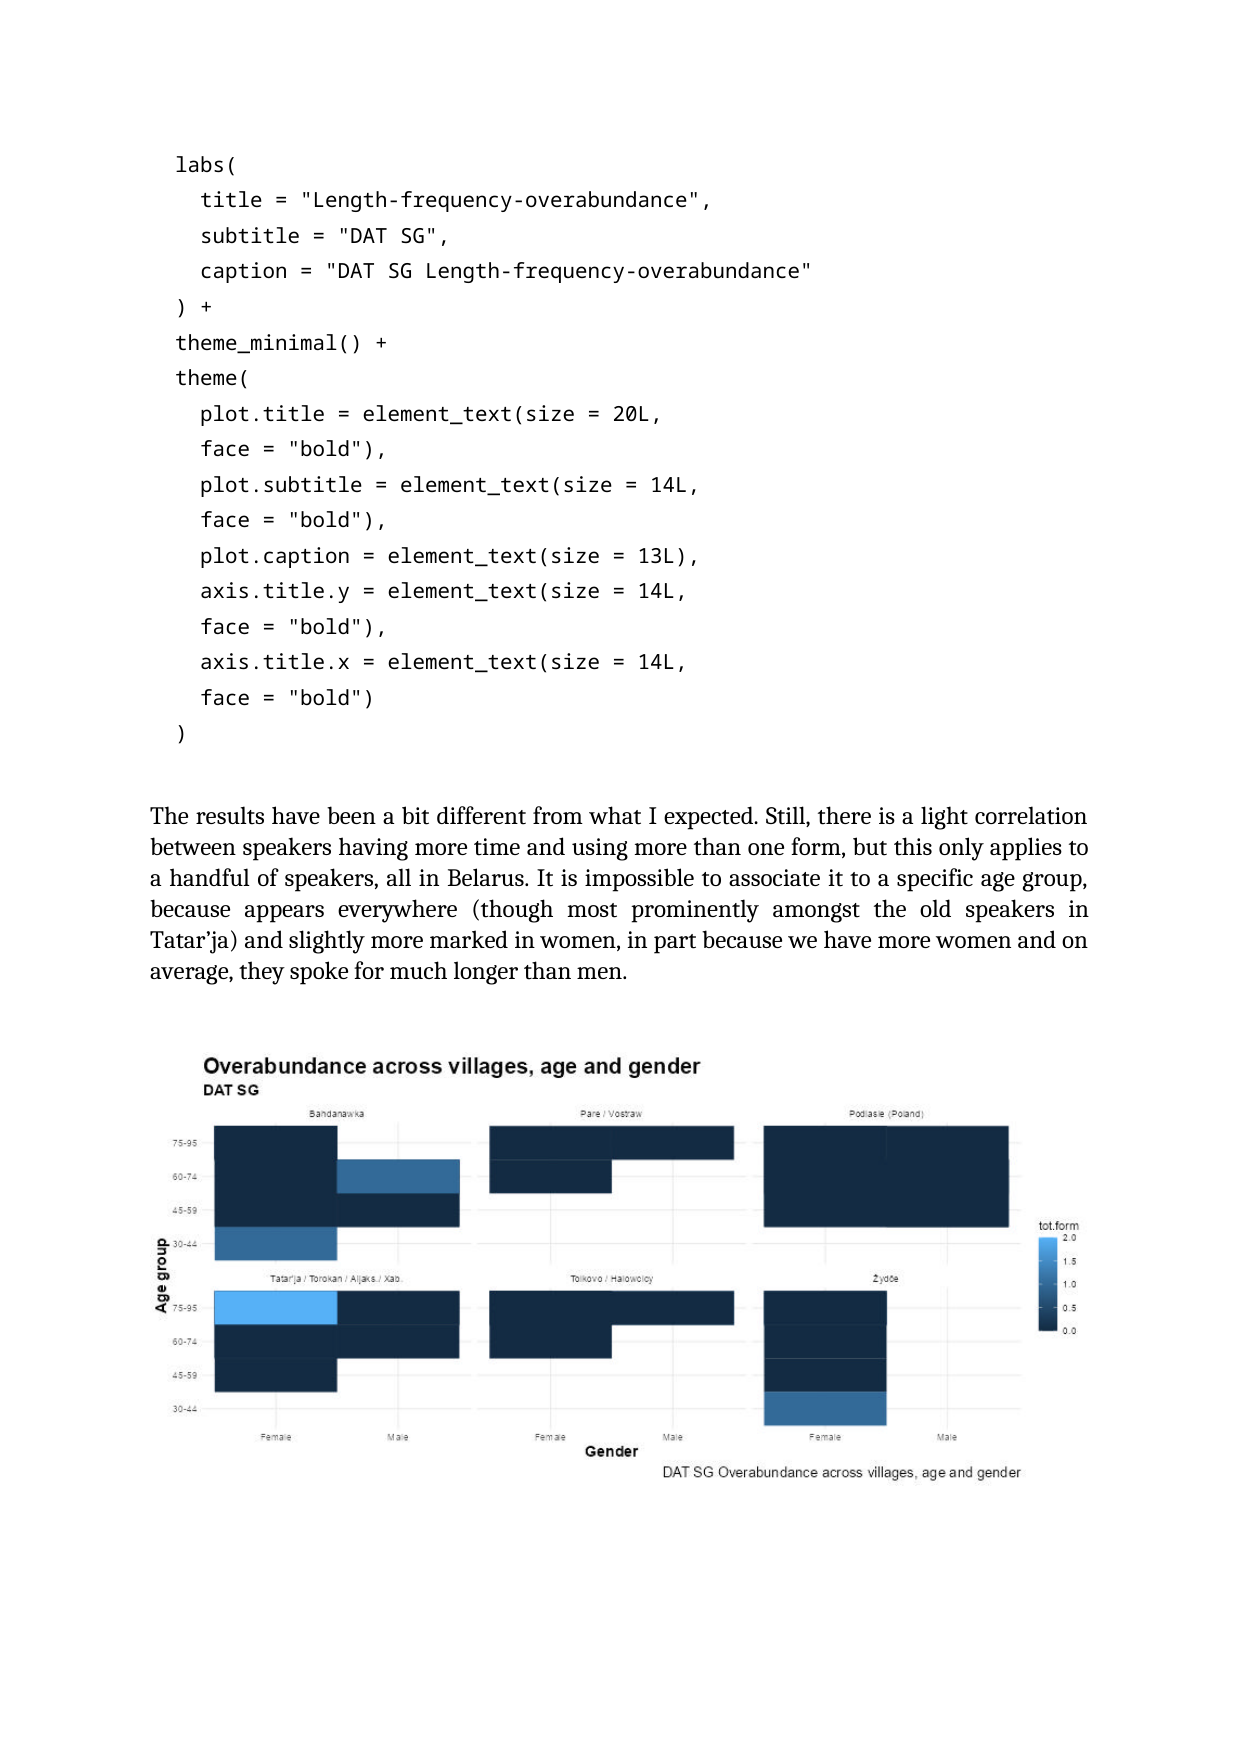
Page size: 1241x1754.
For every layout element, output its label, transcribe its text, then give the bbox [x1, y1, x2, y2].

text plot.title = element_text(size = 20L, [150, 399, 1090, 427]
text ) [150, 718, 1090, 747]
text title = "Length-frequency-overabundance", [150, 186, 1090, 214]
text labs( [150, 150, 1090, 178]
text caption = "DAT SG Length-frequency-overabundance" [150, 257, 1090, 285]
text ) + [150, 292, 1090, 321]
text The results have been a bit different from what I expected. Still, there is a light correlation between speakers having more time and using more than one form, but this only applies to a handful of speakers, all in Belarus. It is impossible to associate it to a specific age group, because appears everywhere (though most prominently amongst the old speakers in Tatar’ja) and slightly more marked in women, in part because we have more women and on average, they spoke for much longer than men. [150, 802, 1090, 986]
text axis.title.y = element_text(size = 14L, [150, 576, 1090, 605]
text face = "bold"), [150, 612, 1090, 640]
text theme_minimal() + [150, 328, 1090, 356]
text theme( [150, 363, 1090, 392]
text face = "bold"), [150, 505, 1090, 534]
text axis.title.x = element_text(size = 14L, [150, 647, 1090, 676]
text face = "bold"), [150, 434, 1090, 463]
text plot.caption = element_text(size = 13L), [150, 541, 1090, 569]
text subtitle = "DAT SG", [150, 221, 1090, 249]
text plot.subtitle = element_text(size = 14L, [150, 470, 1090, 498]
text face = "bold") [150, 683, 1090, 711]
picture [150, 1052, 1091, 1486]
